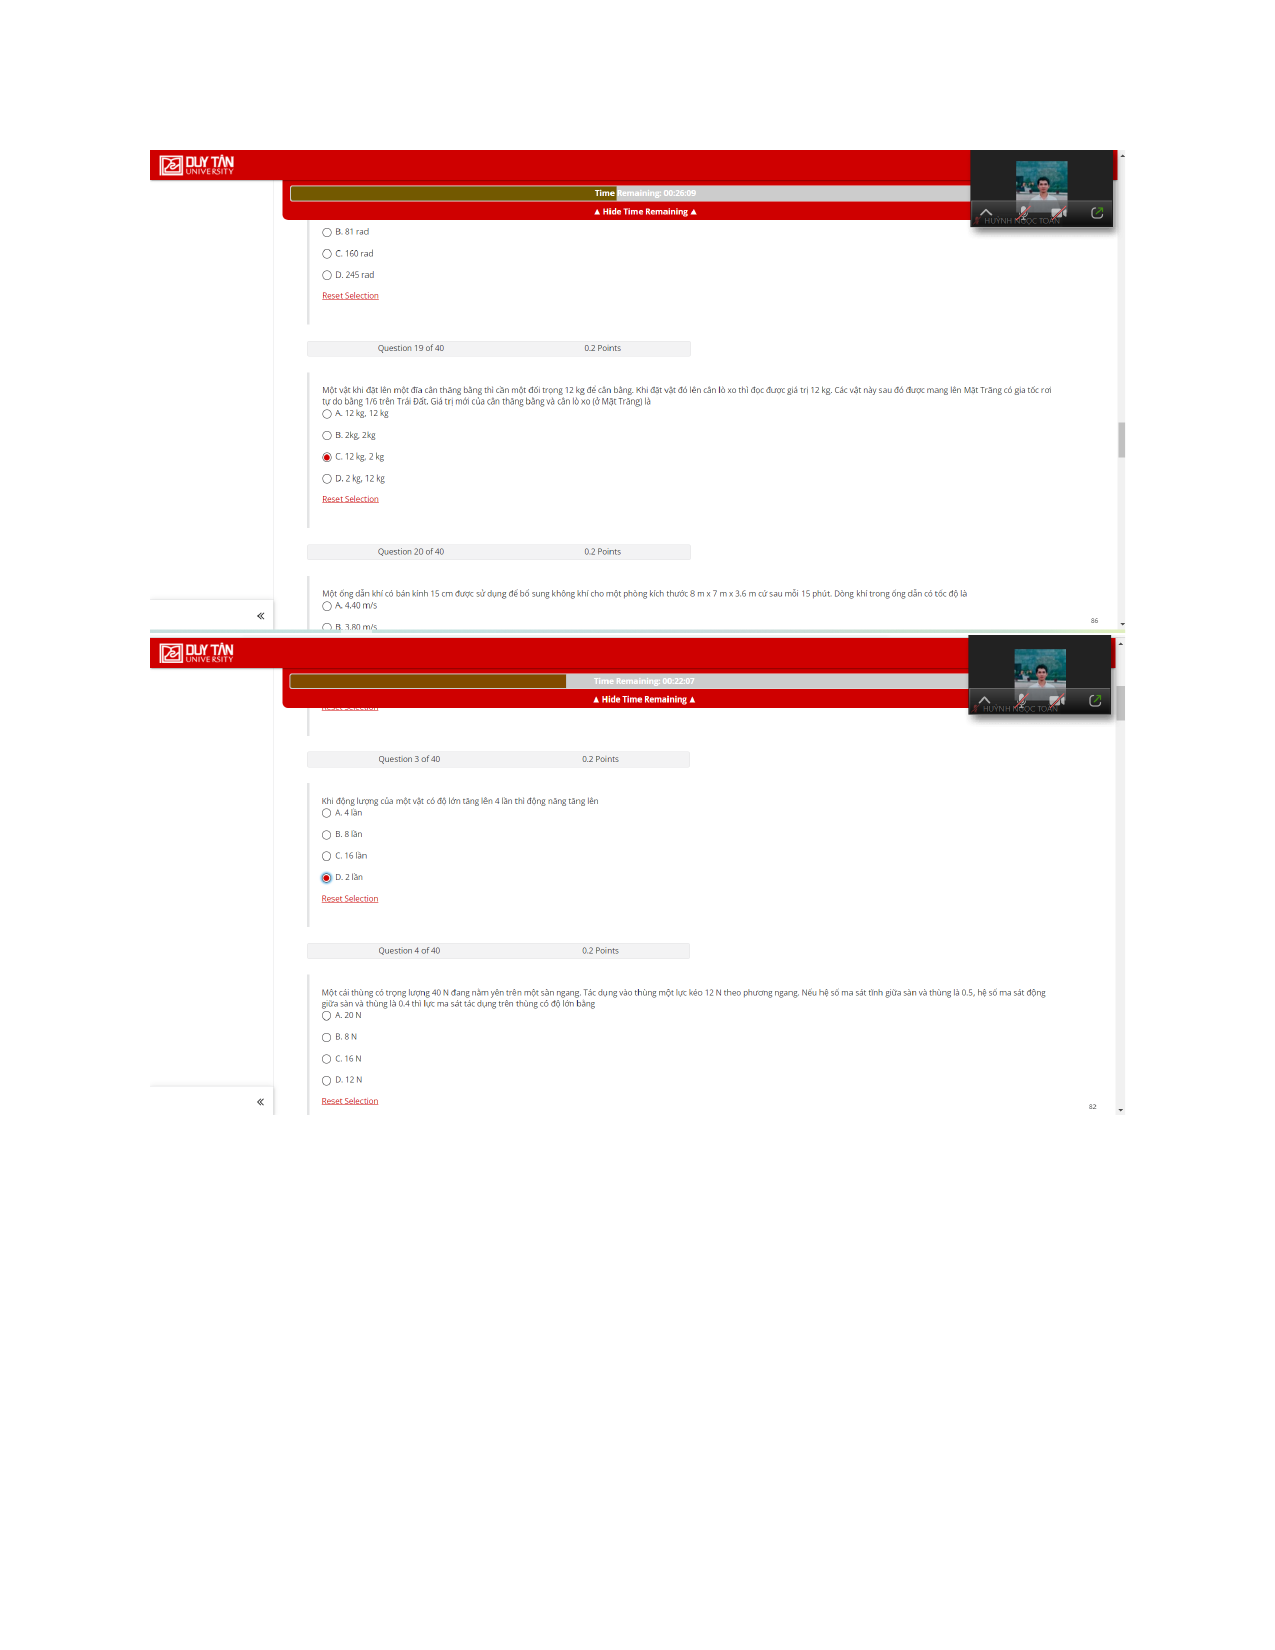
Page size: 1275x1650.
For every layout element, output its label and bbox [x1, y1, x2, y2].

picture [150, 150, 1125, 633]
picture [150, 635, 1125, 1115]
